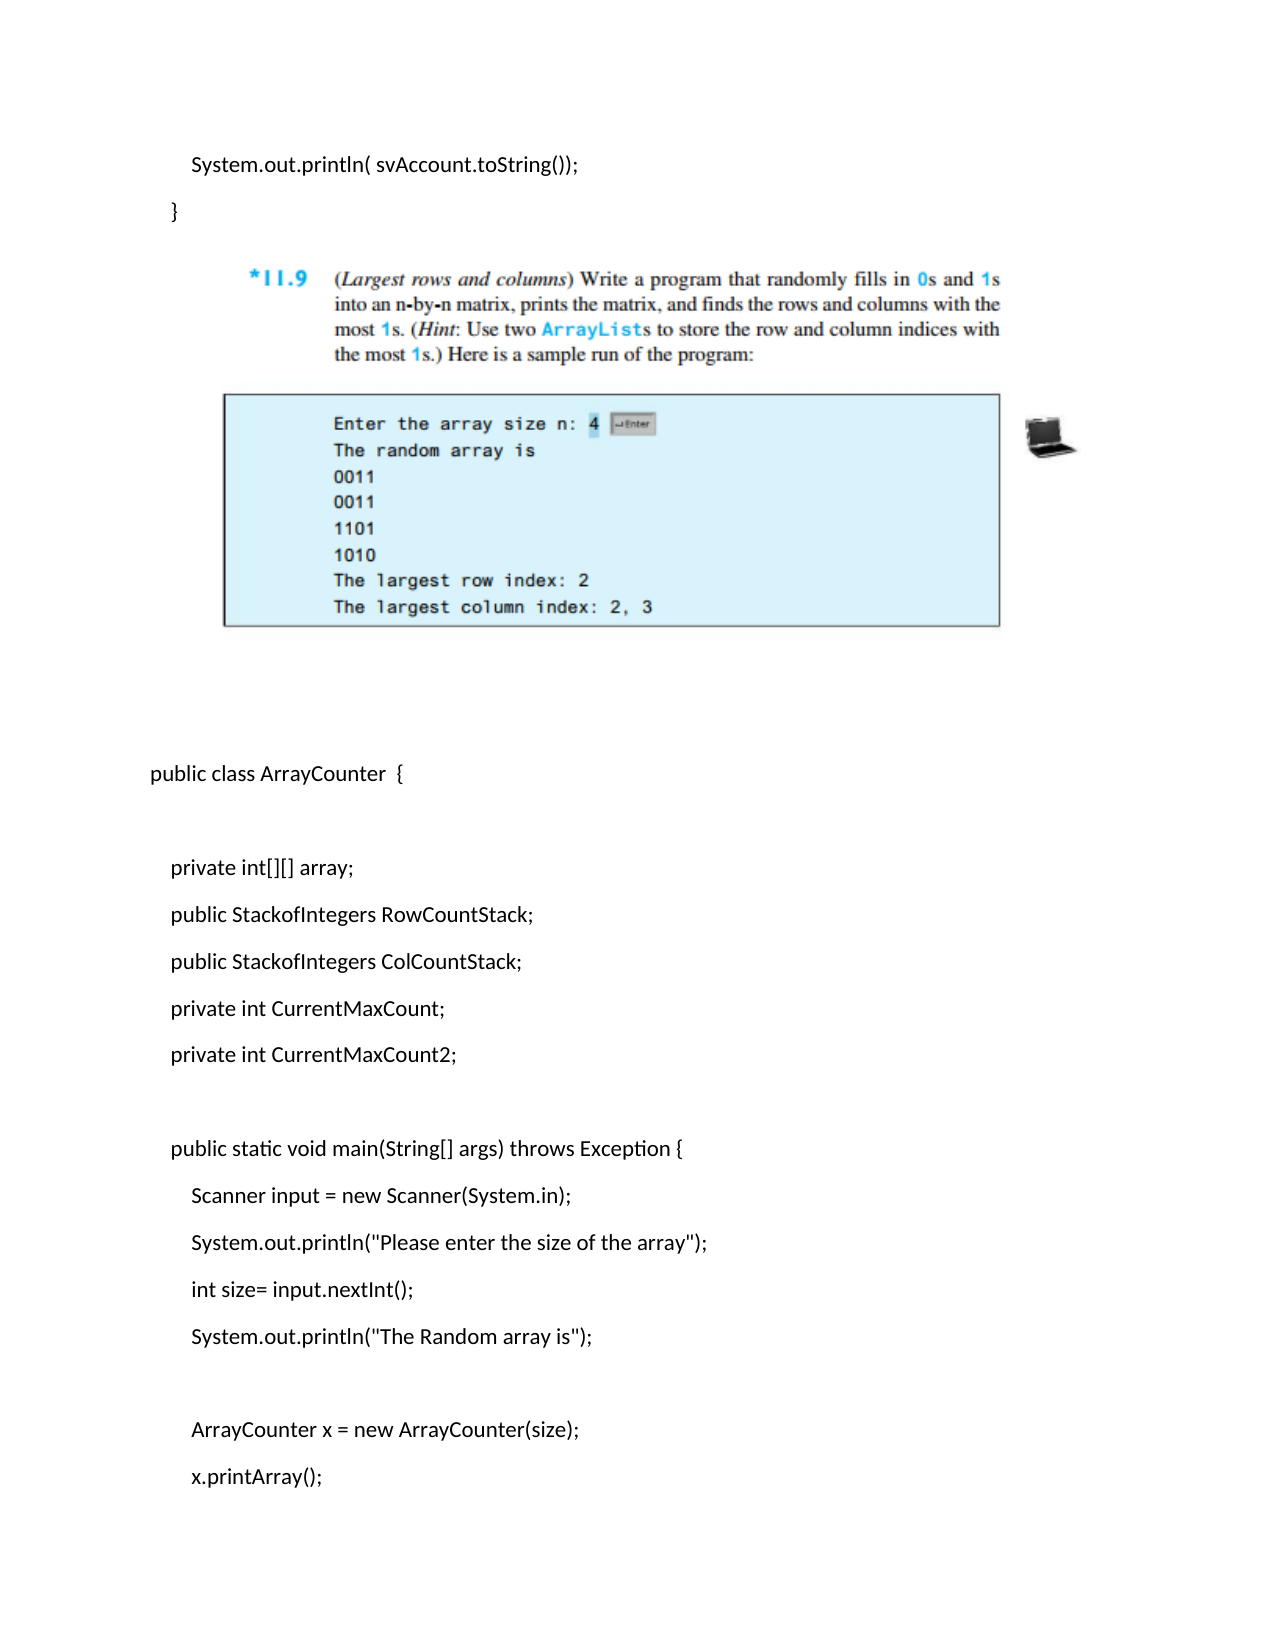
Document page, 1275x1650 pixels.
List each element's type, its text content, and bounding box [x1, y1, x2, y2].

text System.out.println("Please enter the size of the array"); [150, 1228, 1125, 1256]
text public StackofIntegers ColCountStack; [150, 947, 1125, 975]
text ArrayCounter x = new ArrayCounter(size); [150, 1416, 1125, 1444]
text Scanner input = new Scanner(System.in); [150, 1181, 1125, 1209]
text public class ArrayCounter { [150, 759, 1125, 787]
text x.printArray(); [150, 1462, 1125, 1491]
text public StackofIntegers RowCountStack; [150, 900, 1125, 928]
text System.out.println("The Random array is"); [150, 1322, 1125, 1350]
text System.out.println( svAccount.toString()); [150, 150, 1125, 178]
text private int CurrentMaxCount; [150, 994, 1125, 1022]
text public static void main(String[] args) throws Exception { [150, 1134, 1125, 1162]
text private int[][] array; [150, 853, 1125, 881]
picture [207, 264, 1082, 643]
text } [150, 197, 1125, 225]
text private int CurrentMaxCount2; [150, 1041, 1125, 1069]
text int size= input.nextInt(); [150, 1275, 1125, 1303]
